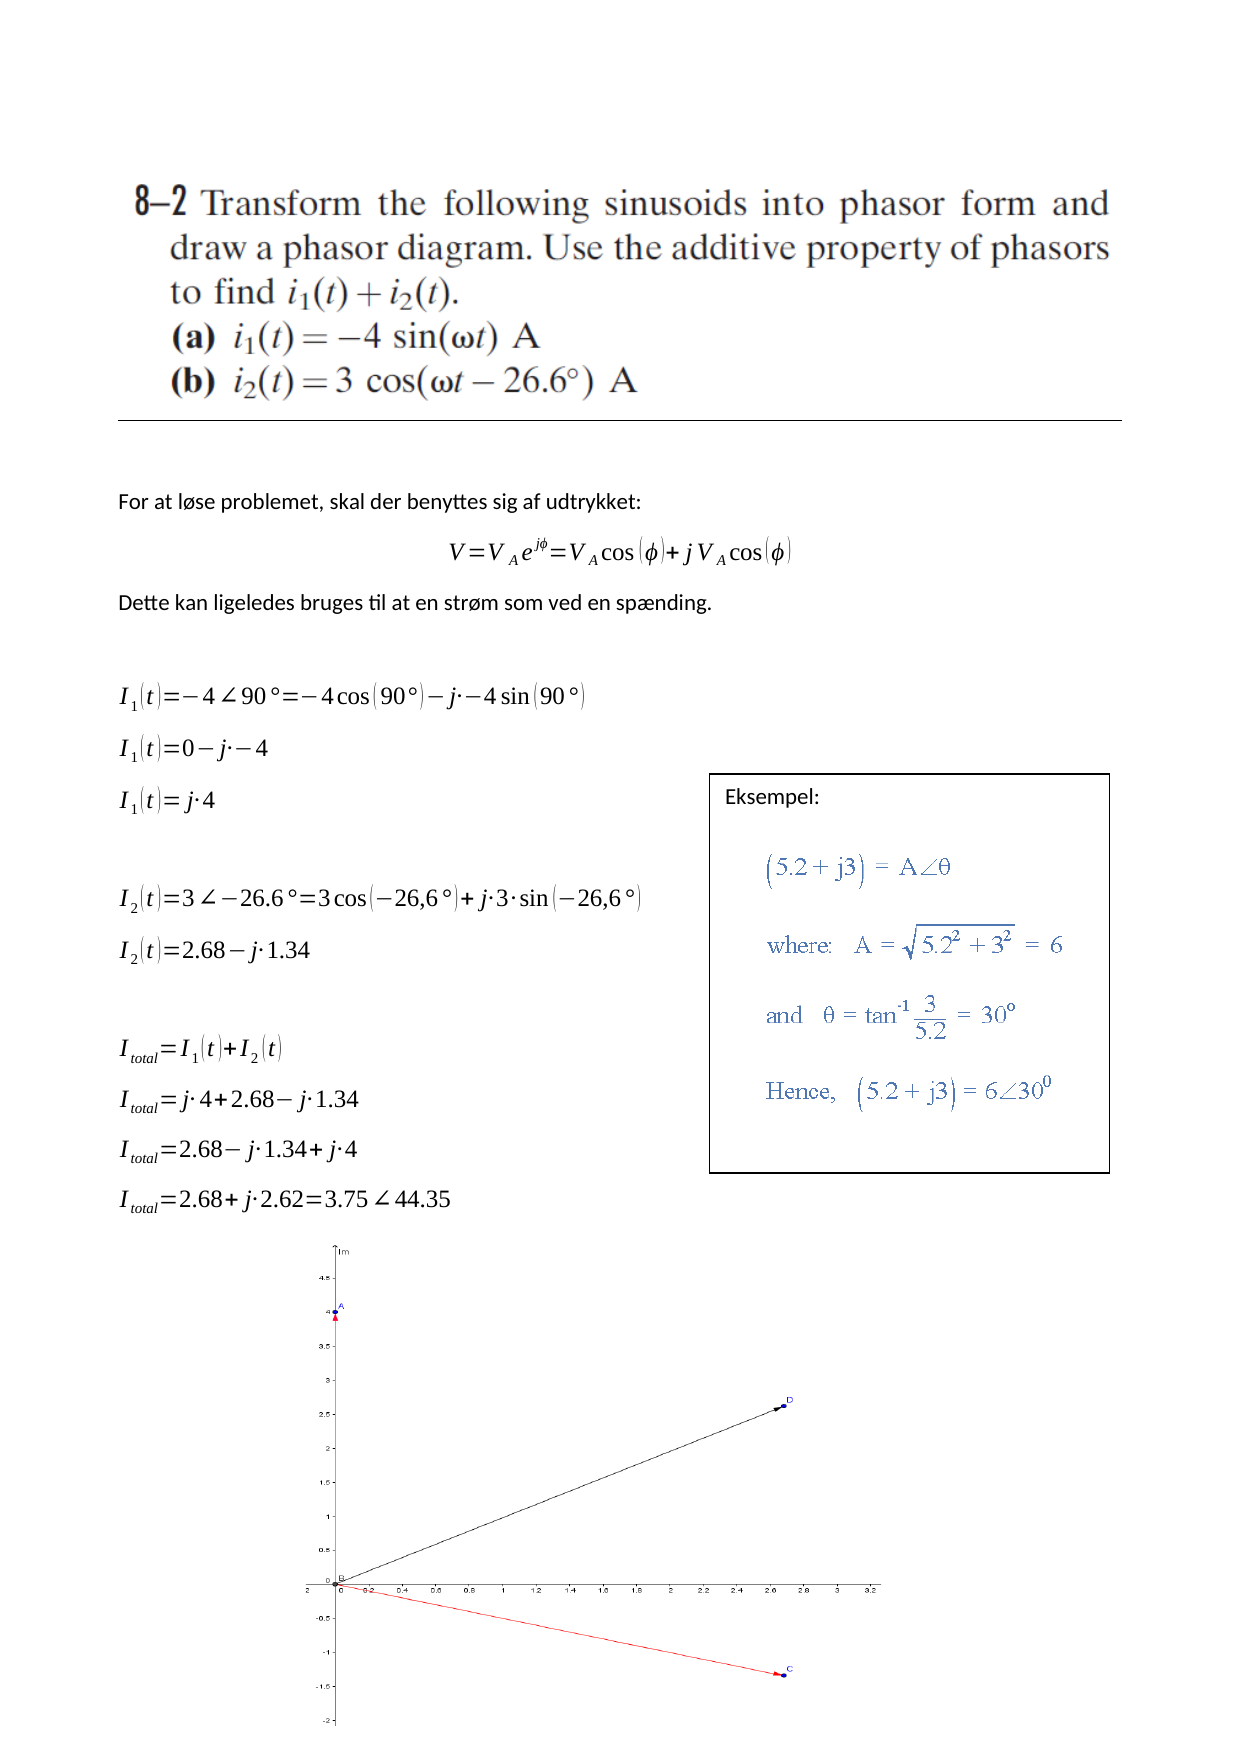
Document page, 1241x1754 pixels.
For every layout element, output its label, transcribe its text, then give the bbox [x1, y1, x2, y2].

text For at løse problemet, skal der benyttes sig af udtrykket: [118, 487, 1122, 515]
text Dette kan ligeledes bruges til at en strøm som ved en spænding. [118, 588, 1122, 616]
